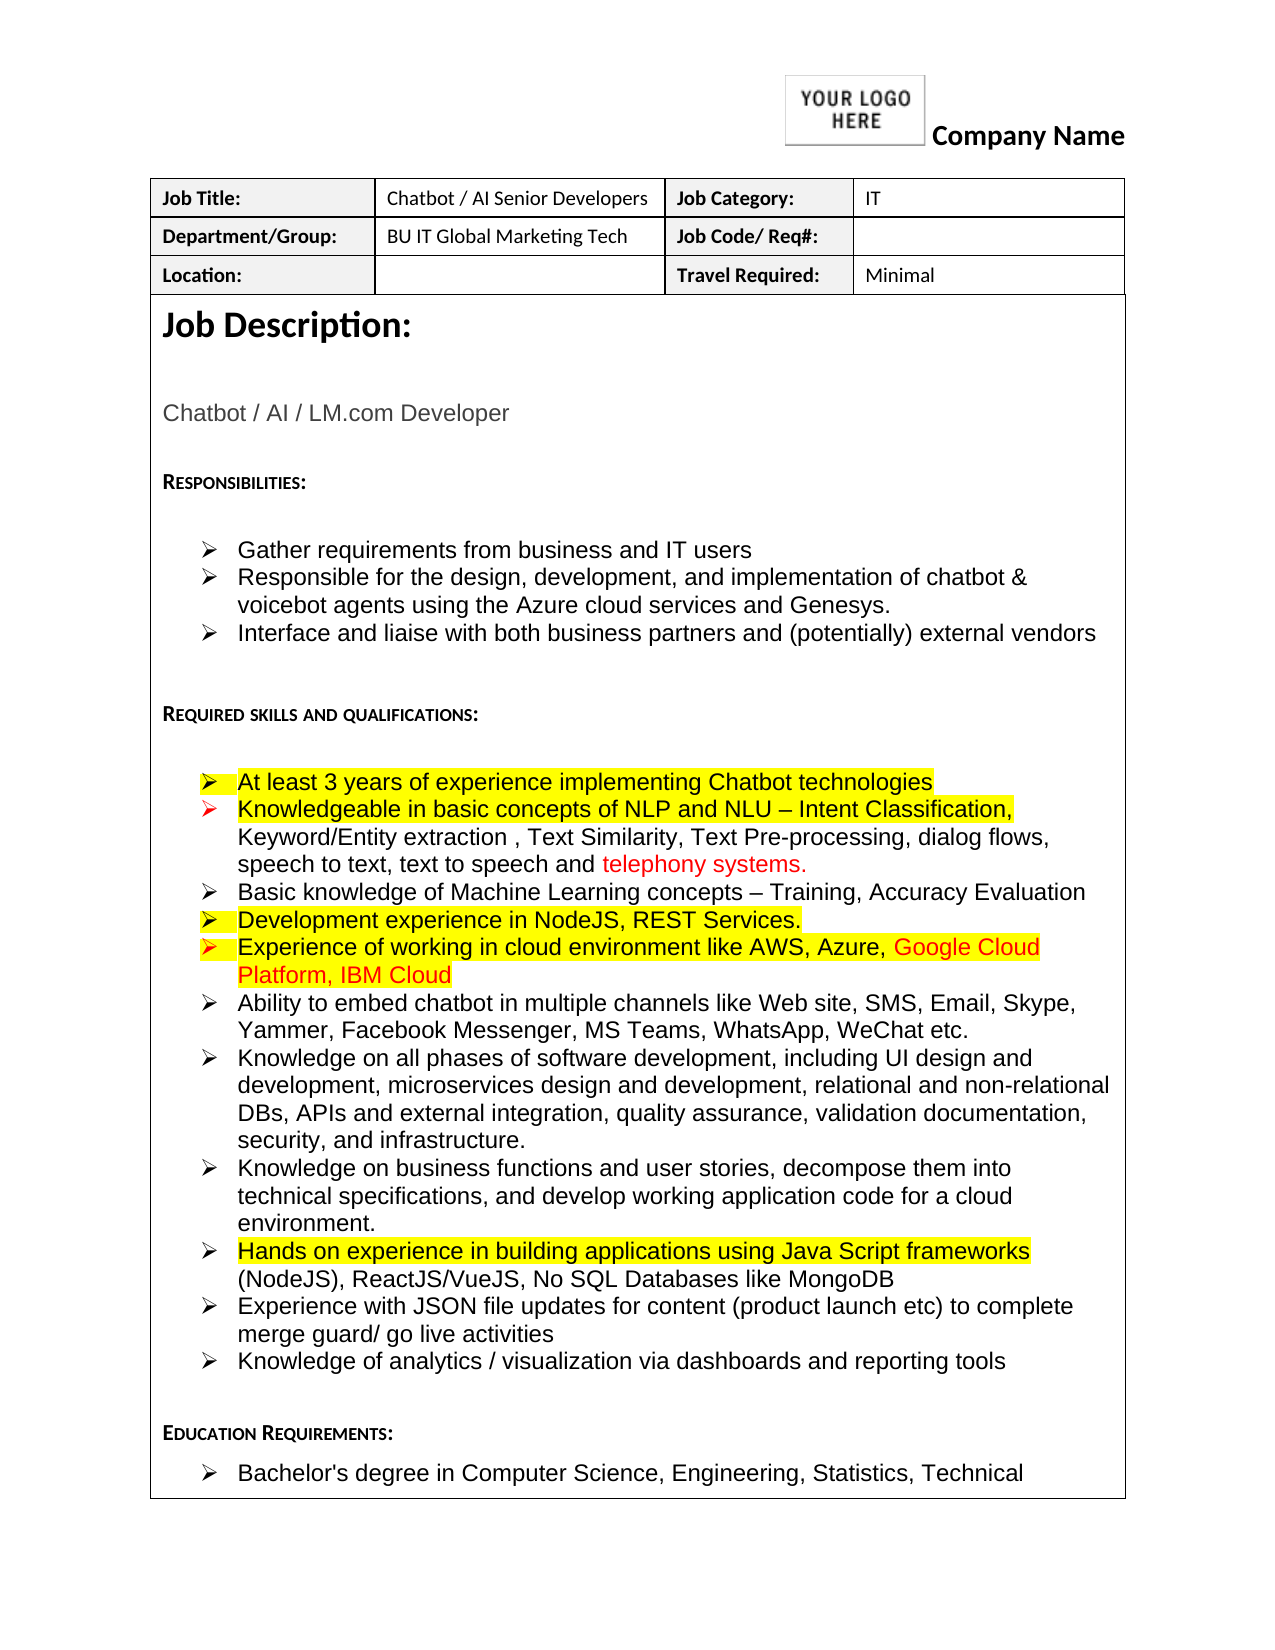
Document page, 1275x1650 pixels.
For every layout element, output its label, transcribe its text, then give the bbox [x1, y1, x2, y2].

table_cell : [666, 218, 853, 255]
table_cell BU IT Global Marketing Tech [376, 218, 664, 255]
table_cell [854, 218, 1124, 255]
table_header : [666, 179, 853, 216]
table_header IT [854, 179, 1124, 216]
table_header Chatbot / AI Senior Developers [376, 179, 664, 216]
table_cell : [666, 256, 853, 294]
table_cell : [151, 256, 374, 294]
table_cell [376, 256, 664, 294]
picture [785, 75, 926, 146]
table_cell Minimal [854, 256, 1124, 294]
table_cell : [151, 218, 374, 255]
table_header : [151, 179, 374, 216]
